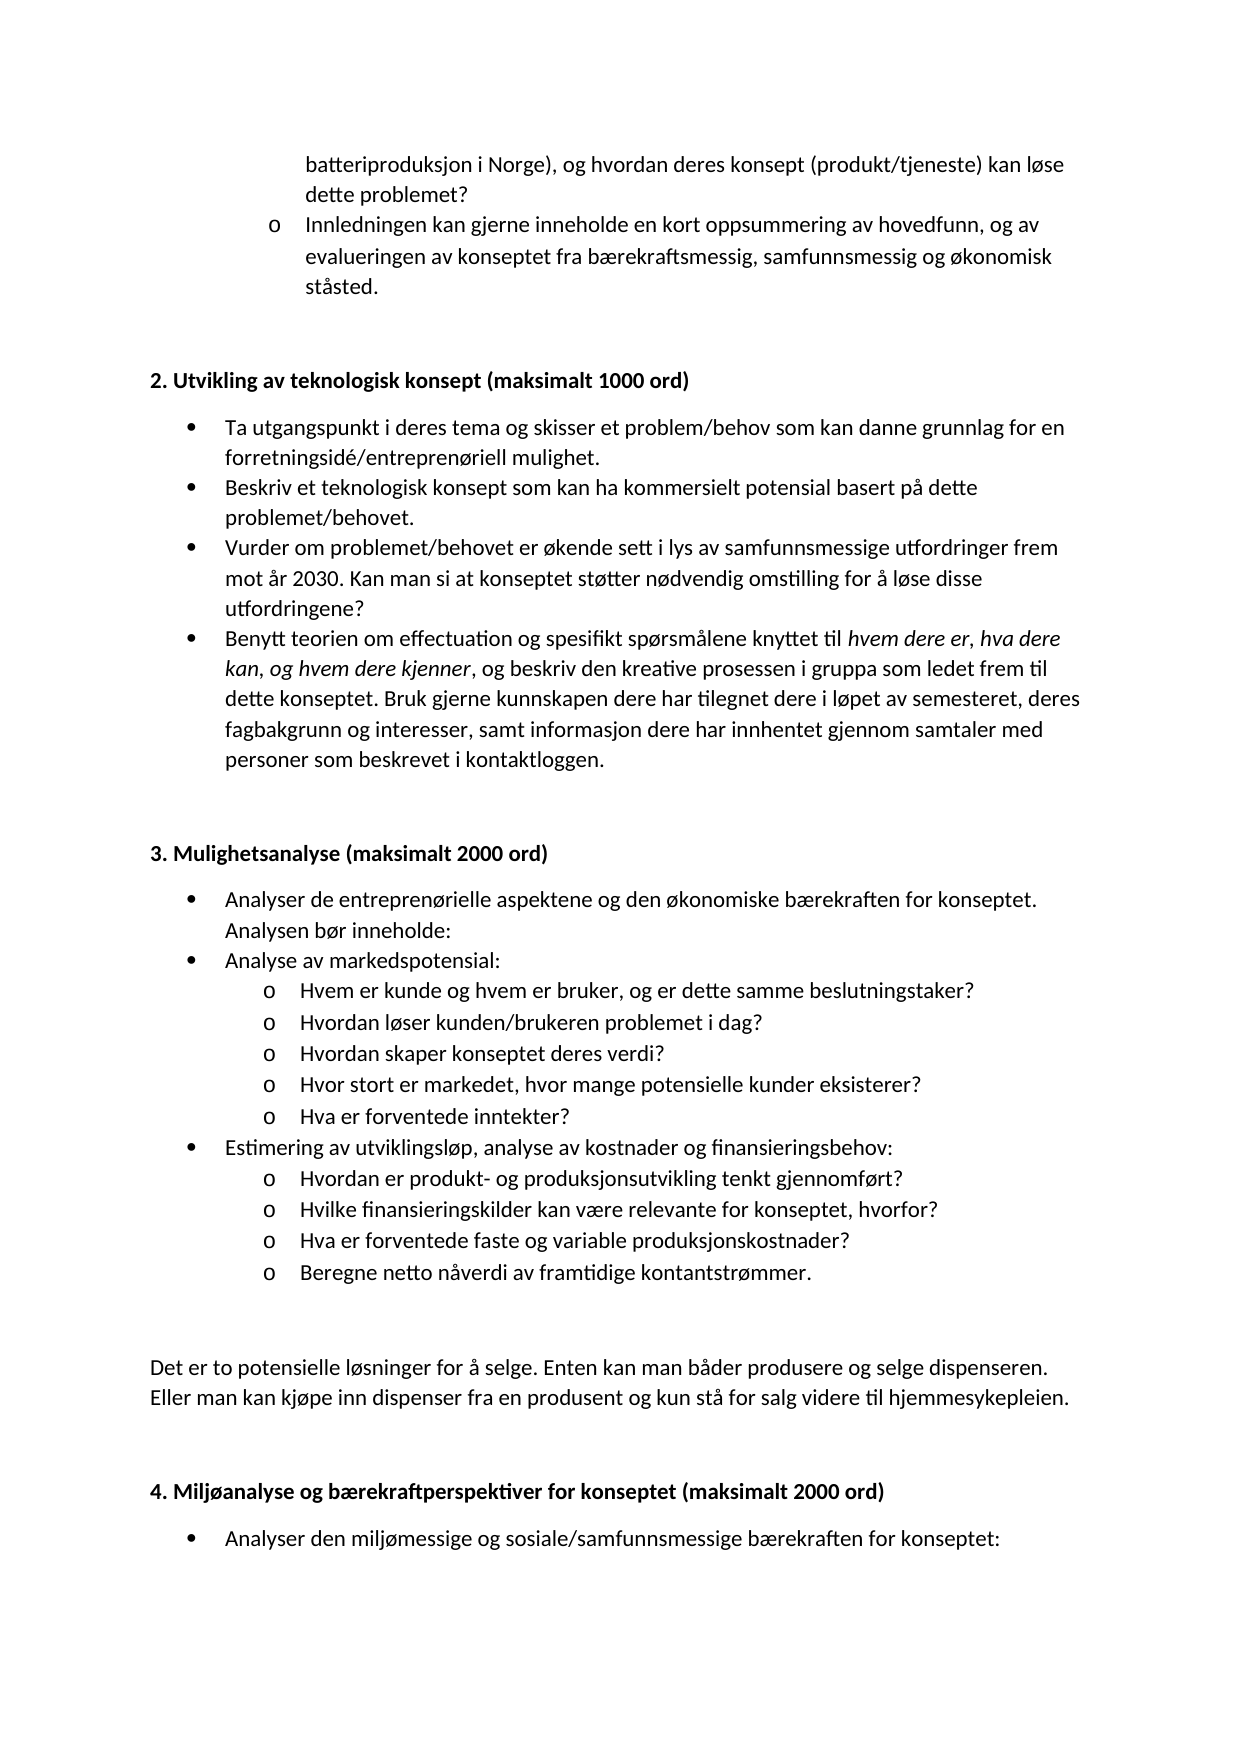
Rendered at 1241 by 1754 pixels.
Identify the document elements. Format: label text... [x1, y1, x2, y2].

text 3. Mulighetsanalyse (maksimalt 2000 ord) [150, 839, 1090, 867]
list Hvordan er produkt- og produksjonsutvikling tenkt gjennomført? [262, 1164, 1090, 1193]
list Beskriv et teknologisk konsept som kan ha kommersielt potensial basert på dette problemet/behovet. [187, 473, 1090, 531]
list Hva er forventede inntekter? [262, 1102, 1090, 1131]
list Analyser de entreprenørielle aspektene og den økonomiske bærekraften for konseptet. Analysen bør inneholde: [187, 886, 1090, 944]
list Hva er forventede faste og variable produksjonskostnader? [262, 1227, 1090, 1256]
list Hvem er kunde og hvem er bruker, og er dette samme beslutningstaker? [262, 976, 1090, 1005]
list Beregne netto nåverdi av framtidige kontantstrømmer. [262, 1258, 1090, 1287]
list Estimering av utviklingsløp, analyse av kostnader og finansieringsbehov: [187, 1133, 1090, 1161]
list Hvordan skaper konseptet deres verdi? [262, 1039, 1090, 1068]
text 2. Utvikling av teknologisk konsept (maksimalt 1000 ord) [150, 366, 1090, 394]
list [268, 150, 1090, 208]
list Ta utgangspunkt i deres tema og skisser et problem/behov som kan danne grunnlag for en forretningsidé/entreprenøriell mulighet. [187, 413, 1090, 471]
list Hvordan løser kunden/brukeren problemet i dag? [262, 1008, 1090, 1037]
list Hvilke finansieringskilder kan være relevante for konseptet, hvorfor? [262, 1195, 1090, 1224]
text Det er to potensielle løsninger for å selge. Enten kan man båder produsere og selge dispenseren. Eller man kan kjøpe inn dispenser fra en produsent og kun stå for salg videre til hjemmesykepleien. [150, 1353, 1090, 1411]
list Hvor stort er markedet, hvor mange potensielle kunder eksisterer? [262, 1071, 1090, 1100]
list Vurder om problemet/behovet er økende sett i lys av samfunnsmessige utfordringer frem mot år 2030. Kan man si at konseptet støtter nødvendig omstilling for å løse disse utfordringene? [187, 533, 1090, 622]
list Benytt teorien om effectuation og spesifikt spørsmålene knyttet til hvem dere er, hva dere kan, og hvem dere kjenner, og beskriv den kreative prosessen i gruppa som ledet frem til dette konseptet. Bruk gjerne kunnskapen dere har tilegnet dere i løpet av semesteret, deres fagbakgrunn og interesser, samt informasjon dere har innhentet gjennom samtaler med personer som beskrevet i kontaktloggen. [187, 624, 1090, 773]
list Analyser den miljømessige og sosiale/samfunnsmessige bærekraften for konseptet: [187, 1524, 1090, 1552]
text 4. Miljøanalyse og bærekraftperspektiver for konseptet (maksimalt 2000 ord) [150, 1477, 1090, 1505]
list Analyse av markedspotensial: [187, 946, 1090, 974]
list Innledningen kan gjerne inneholde en kort oppsummering av hovedfunn, og av evalueringen av konseptet fra bærekraftsmessig, samfunnsmessig og økonomisk ståsted. [268, 210, 1090, 300]
